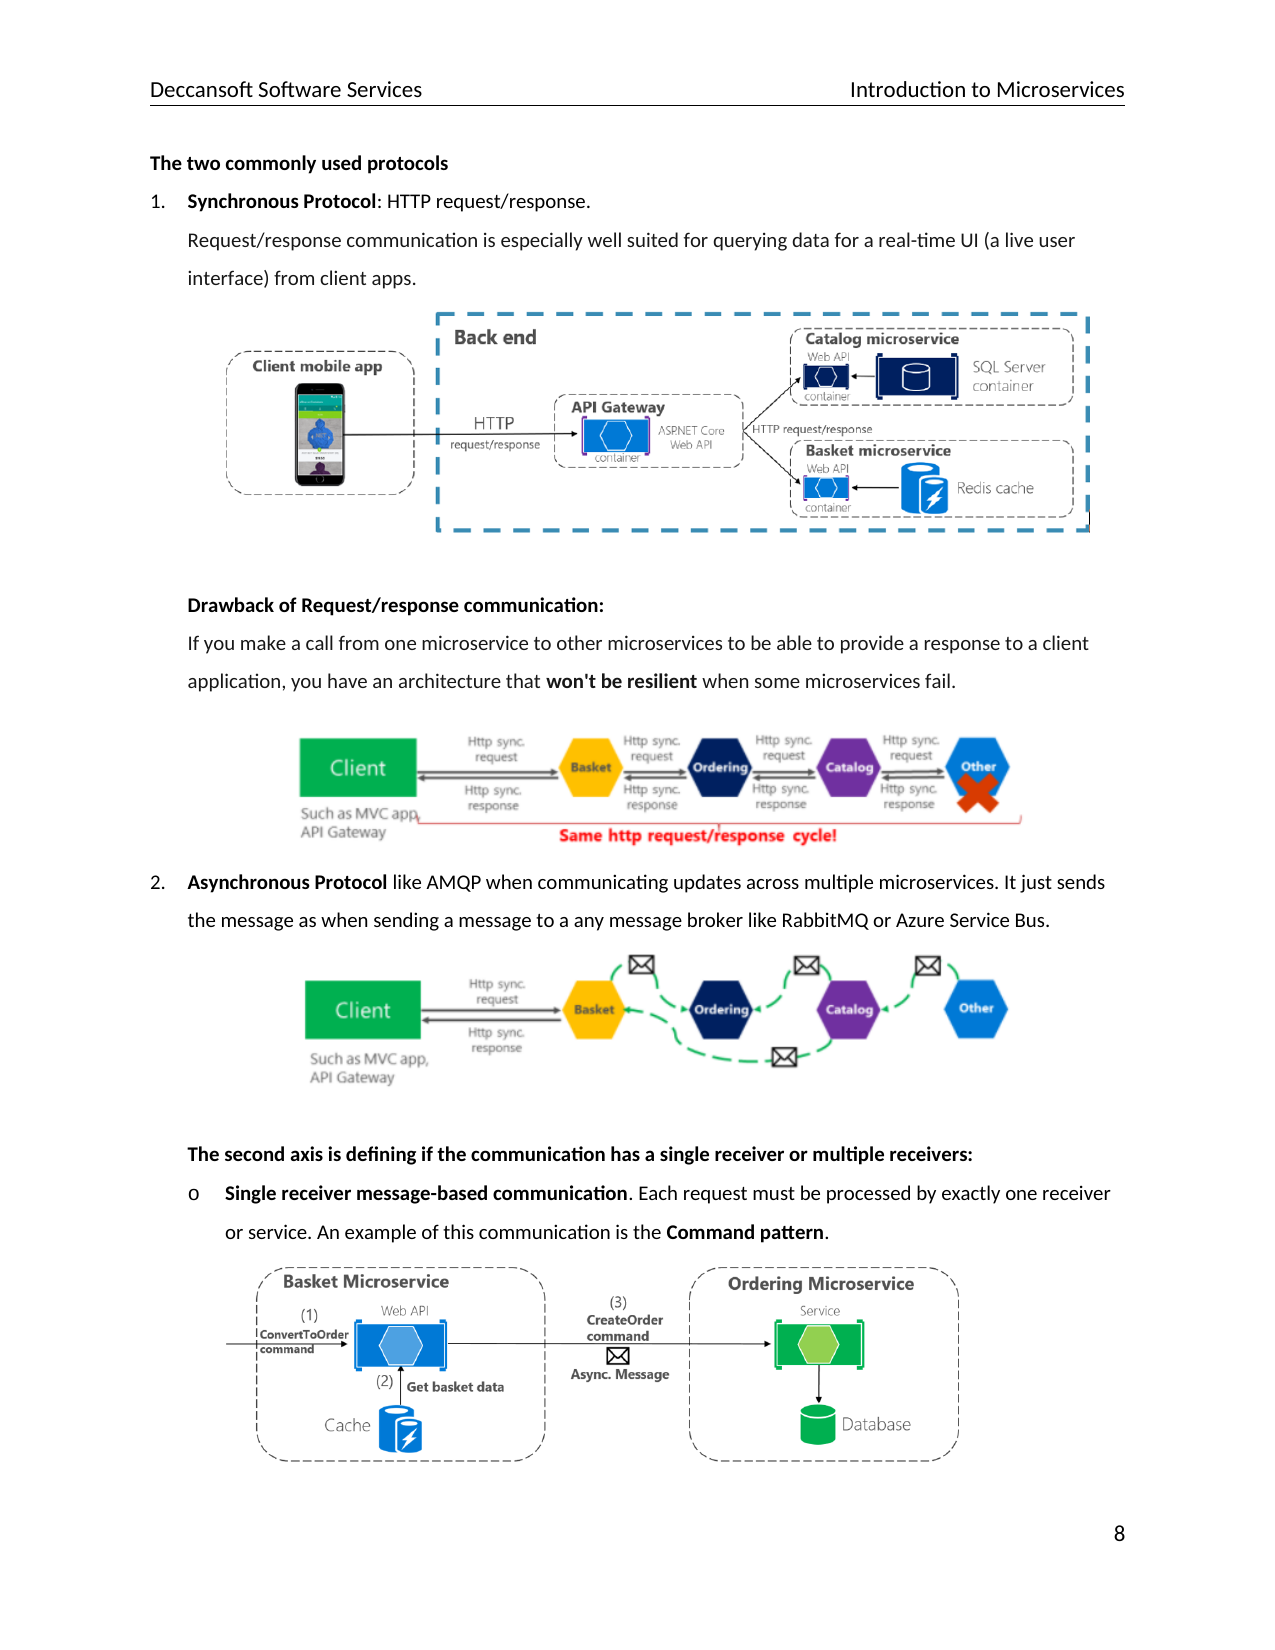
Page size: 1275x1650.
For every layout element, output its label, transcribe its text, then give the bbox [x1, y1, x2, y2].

text The second axis is defining if the communication has a single receiver or multiple receivers: [150, 1142, 1125, 1167]
text Drawback of Request/response communication: [187, 592, 1125, 617]
picture [285, 706, 1027, 855]
text If you make a call from one microservice to other microservices to be able to provide a response to a client application, you have an architecture that won't be resilient when some microservices fail. [187, 630, 1125, 693]
picture [225, 1257, 979, 1473]
list Asynchronous Protocol like AMQP when communicating updates across multiple microservices. It just sends the message as when sending a message to a any message broker like RabbitMQ or Azure Service Bus. [150, 869, 1125, 933]
picture [299, 945, 1013, 1090]
list Single receiver message-based communication. Each request must be processed by exactly one receiver or service. An example of this communication is the Command pattern. [187, 1180, 1125, 1244]
list Synchronous Protocol: HTTP request/response. [150, 189, 1125, 214]
picture [219, 303, 1094, 540]
text The two commonly used protocols [150, 151, 1125, 176]
text Request/response communication is especially well suited for querying data for a real-time UI (a live user interface) from client apps. [187, 227, 1125, 290]
